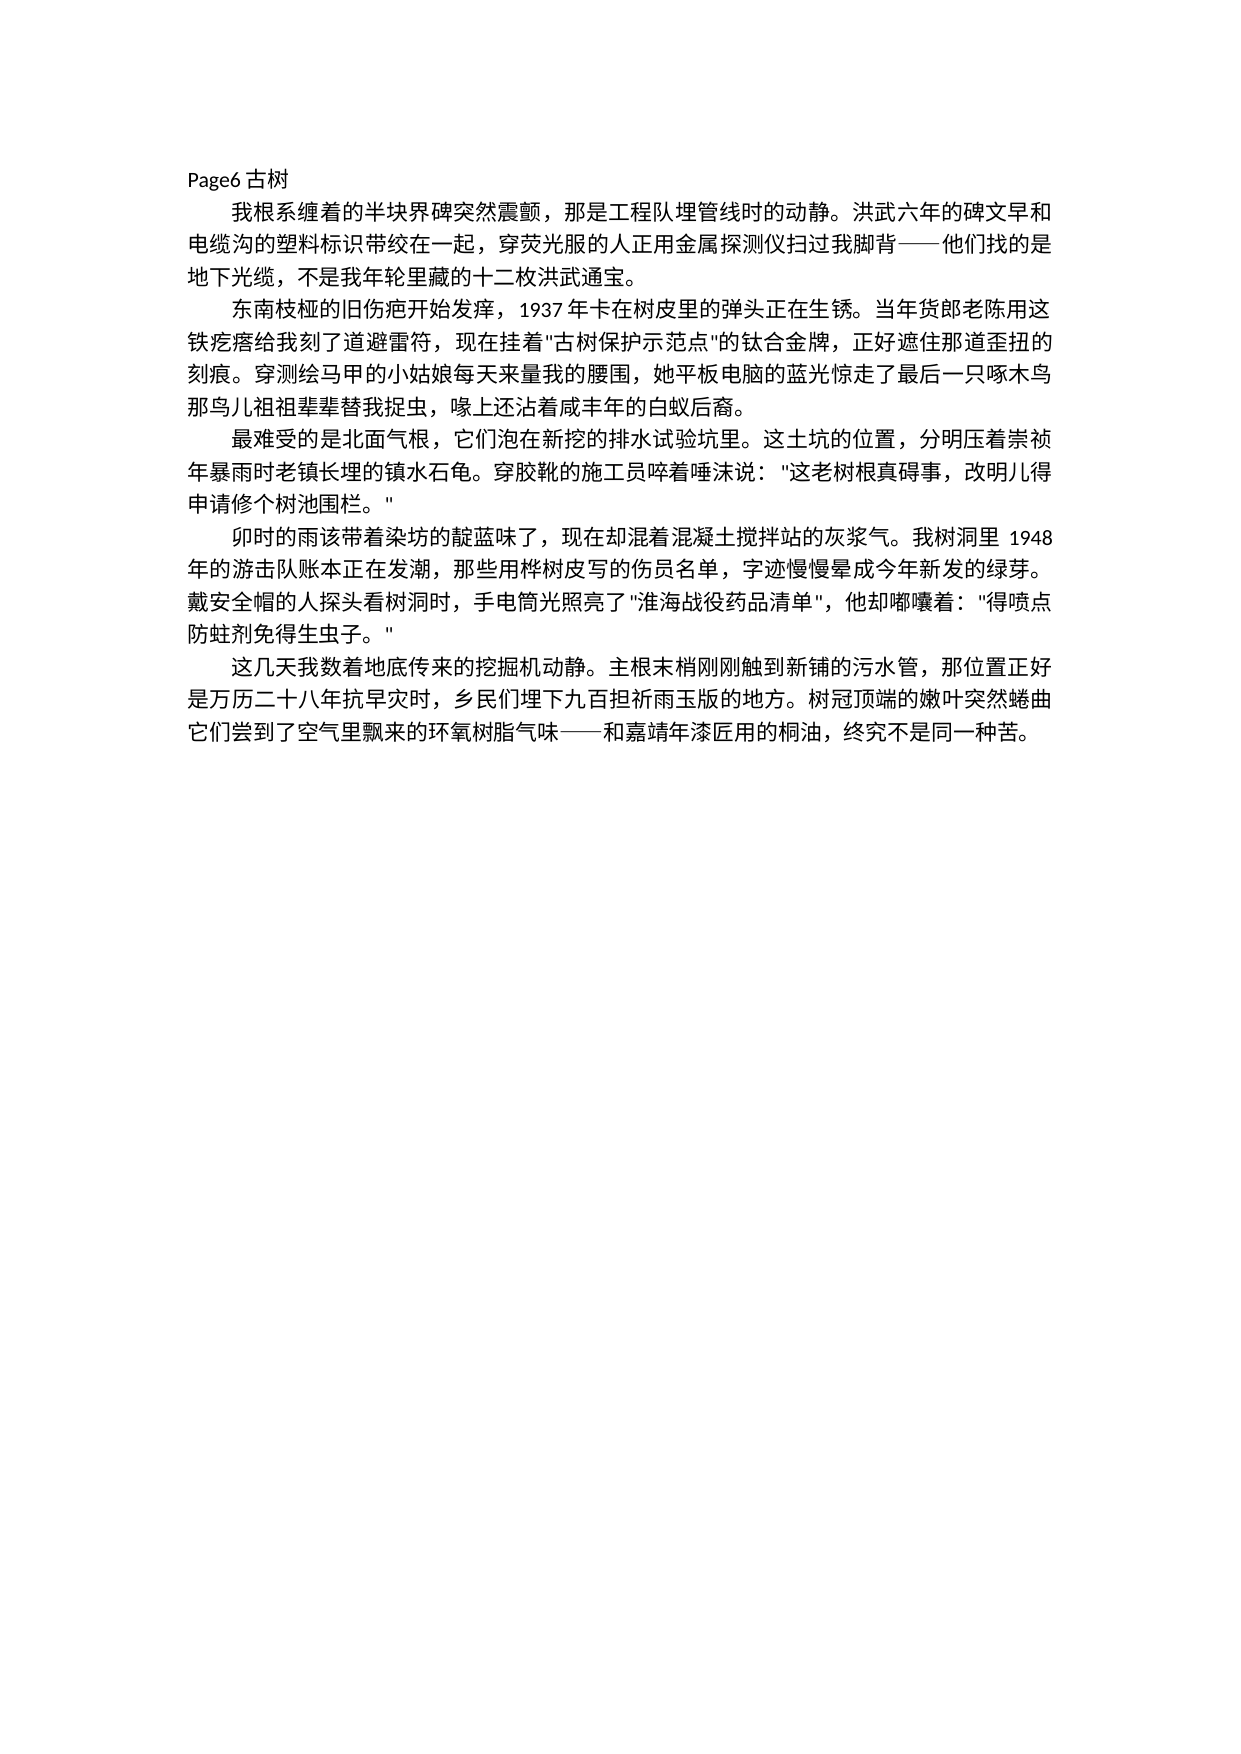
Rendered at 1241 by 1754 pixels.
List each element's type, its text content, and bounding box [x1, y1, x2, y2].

text 最难受的是北面气根，它们泡在新挖的排水试验坑里。这土坑的位置，分明压着崇祯年暴雨时老镇长埋的镇水石龟。穿胶靴的施工员啐着唾沫说："这老树根真碍事，改明儿得申请修个树池围栏。" [187, 422, 1053, 519]
text Page6古树 [187, 162, 1053, 194]
text 这几天我数着地底传来的挖掘机动静。主根末梢刚刚触到新铺的污水管，那位置正好是万历二十八年抗早灾时，乡民们埋下九百担祈雨玉版的地方。树冠顶端的嫩叶突然蜷曲，它们尝到了空气里飘来的环氧树脂气味——和嘉靖年漆匠用的桐油，终究不是同一种苦。 [187, 649, 1053, 747]
text 东南枝桠的旧伤疤开始发痒，1937年卡在树皮里的弹头正在生锈。当年货郎老陈用这铁疙瘩给我刻了道避雷符，现在挂着"古树保护示范点"的钛合金牌，正好遮住那道歪扭的刻痕。穿测绘马甲的小姑娘每天来量我的腰围，她平板电脑的蓝光惊走了最后一只啄木鸟，那鸟儿祖祖辈辈替我捉虫，喙上还沾着咸丰年的白蚁后裔。 [187, 292, 1053, 422]
text 卯时的雨该带着染坊的靛蓝味了，现在却混着混凝土搅拌站的灰浆气。我树洞里1948年的游击队账本正在发潮，那些用桦树皮写的伤员名单，字迹慢慢晕成今年新发的绿芽。戴安全帽的人探头看树洞时，手电筒光照亮了"淮海战役药品清单"，他却嘟囔着："得喷点防蛀剂免得生虫子。" [187, 519, 1053, 649]
text 我根系缠着的半块界碑突然震颤，那是工程队埋管线时的动静。洪武六年的碑文早和电缆沟的塑料标识带绞在一起，穿荧光服的人正用金属探测仪扫过我脚背——他们找的是地下光缆，不是我年轮里藏的十二枚洪武通宝。 [187, 194, 1053, 292]
